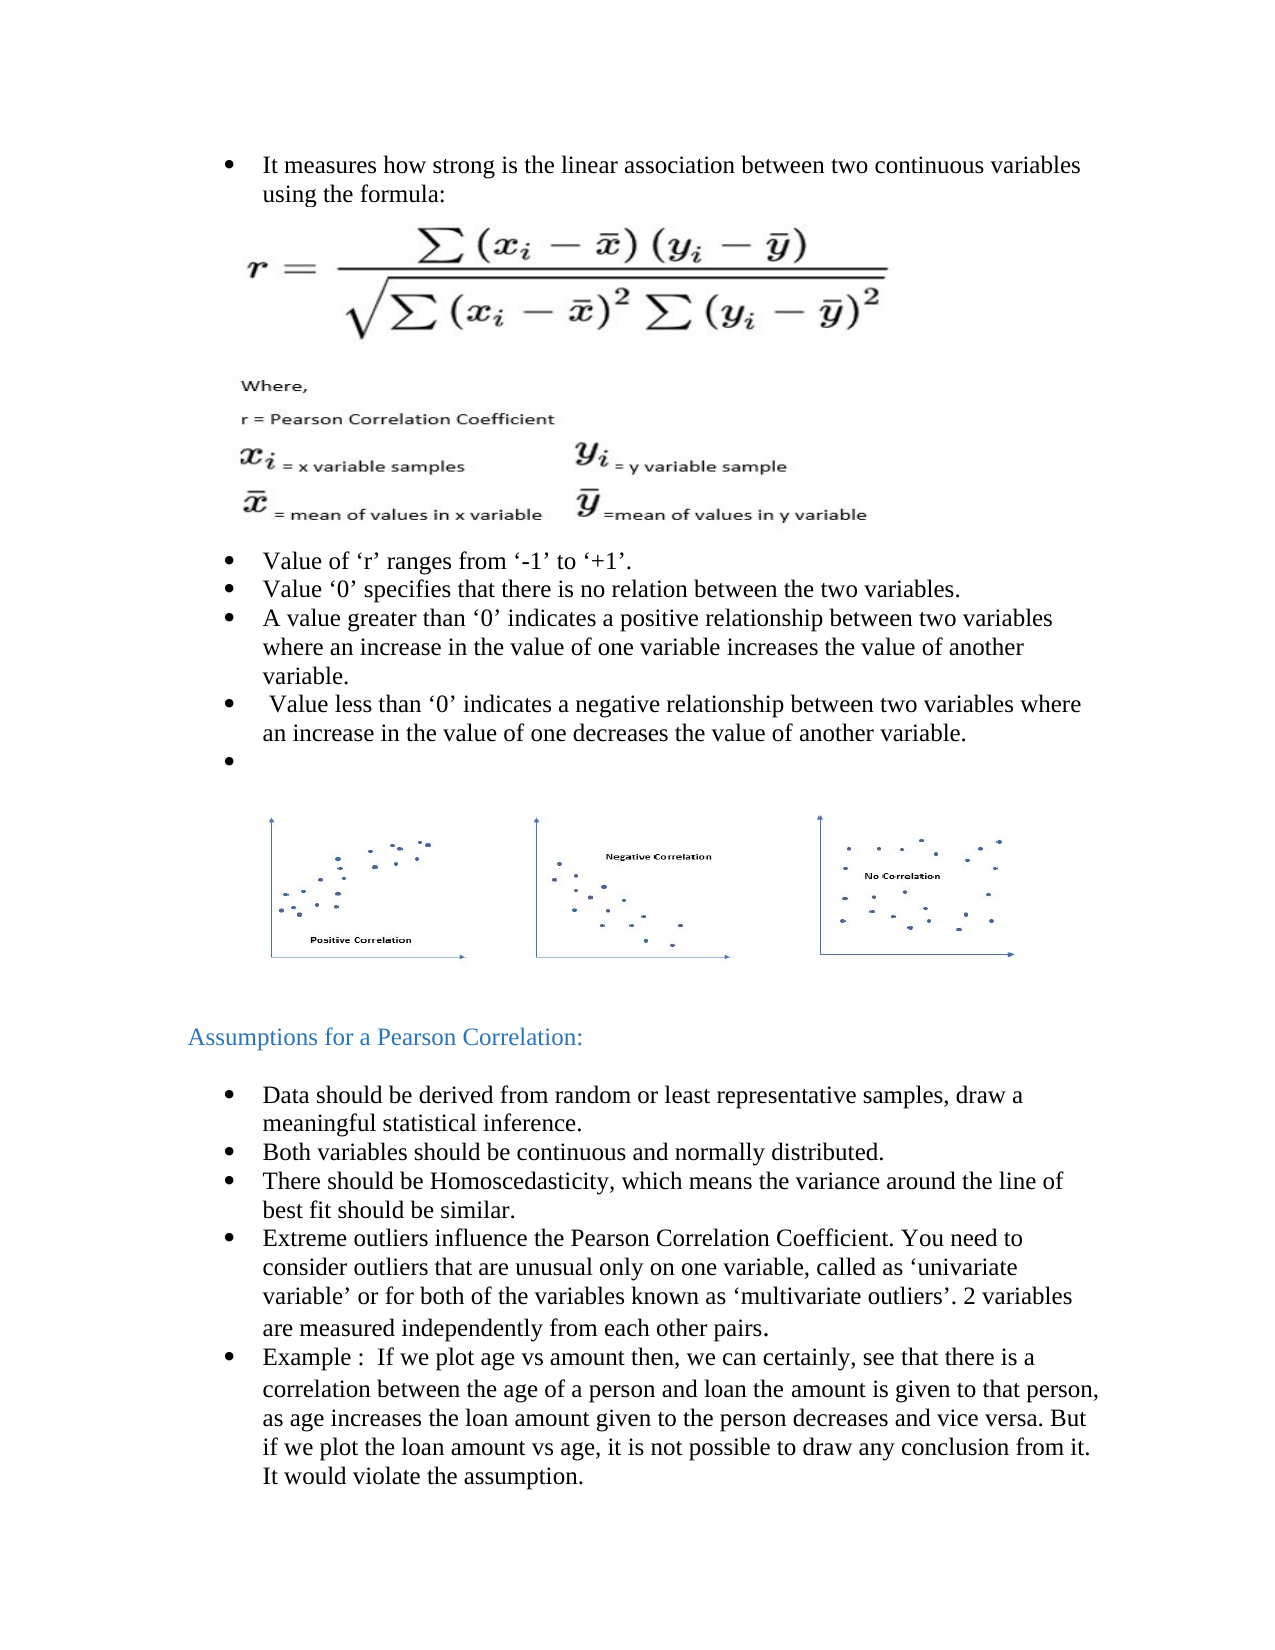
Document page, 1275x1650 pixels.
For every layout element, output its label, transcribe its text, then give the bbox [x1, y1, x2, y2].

list Data should be derived from random or least representative samples, draw a meaningful statistical inference. [225, 1080, 1104, 1137]
list Value of ‘r’ ranges from ‘-1’ to ‘+1’. [225, 546, 1104, 574]
list There should be Homoscedasticity, which means the variance around the line of best fit should be similar. [225, 1166, 1104, 1223]
picture [225, 775, 1073, 993]
list Value ‘0’ specifies that there is no relation between the two variables. [225, 574, 1104, 603]
list Example : If we plot age vs amount then, we can certainly, see that there is a correlation between the age of a person and loan the amount is given to that person, as age increases the loan amount given to the person decreases and vice versa. But if we plot the loan amount vs age, it is not possible to draw any conclusion from it. It would violate the assumption. [225, 1342, 1104, 1489]
list Value less than ‘0’ indicates a negative relationship between two variables where an increase in the value of one decreases the value of another variable. [225, 689, 1104, 747]
list A value greater than ‘0’ indicates a positive relationship between two variables where an increase in the value of one variable increases the value of another variable. [225, 603, 1104, 689]
list Extreme outliers influence the Pearson Correlation Coefficient. You need to consider outliers that are unusual only on one variable, called as ‘univariate variable’ or for both of the variables known as ‘multivariate outliers’. 2 variables are measured independently from each other pairs. [225, 1223, 1104, 1342]
list It measures how strong is the linear association between two continuous variables using the formula: [225, 150, 1104, 207]
list Both variables should be continuous and normally distributed. [225, 1137, 1104, 1166]
picture [187, 207, 1093, 546]
text Assumptions for a Pearson Correlation: [187, 1022, 1104, 1051]
